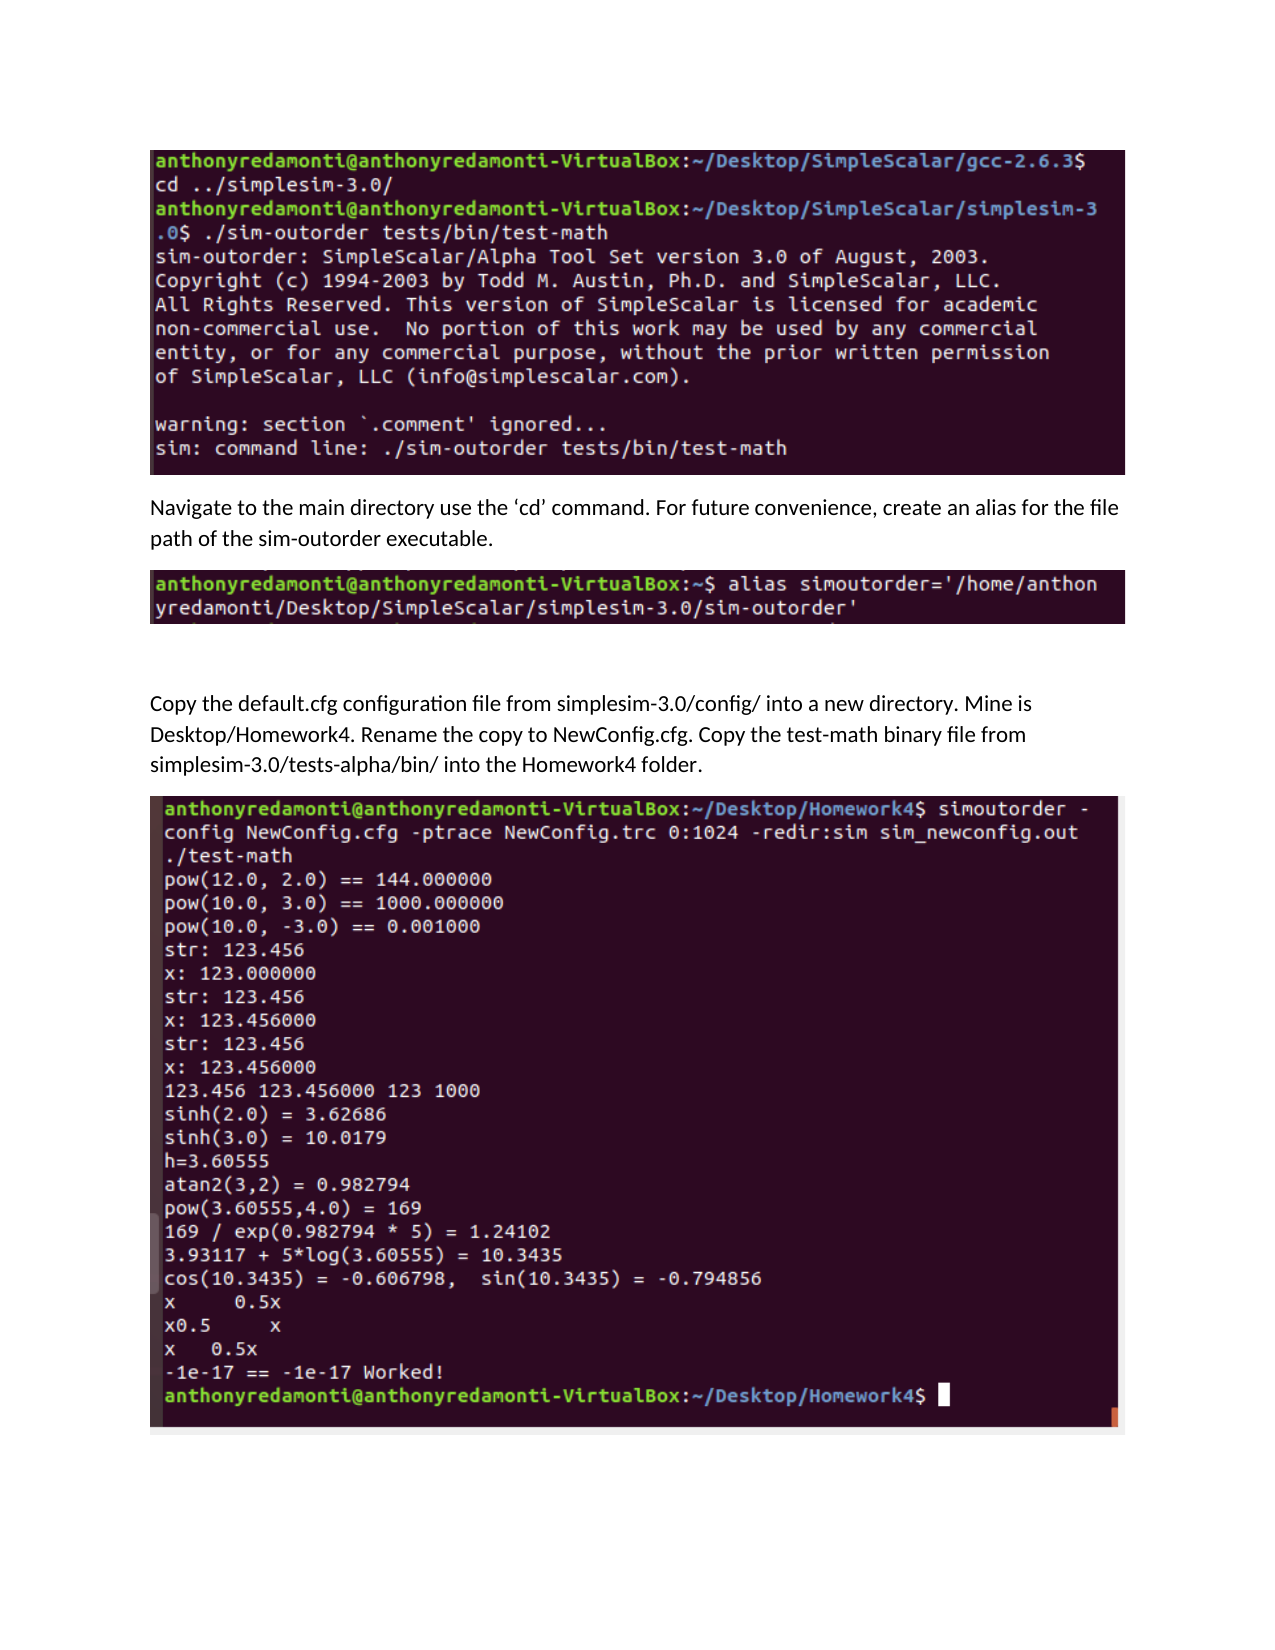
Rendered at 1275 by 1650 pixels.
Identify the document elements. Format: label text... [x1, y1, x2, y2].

picture [150, 570, 1125, 624]
picture [150, 796, 1125, 1435]
text Copy the default.cfg configuration file from simplesim-3.0/config/ into a new directory. Mine is Desktop/Homework4. Rename the copy to NewConfig.cfg. Copy the test-math binary file from simplesim-3.0/tests-alpha/bin/ into the Homework4 folder. [150, 689, 1125, 778]
picture [150, 150, 1125, 475]
text Navigate to the main directory use the ‘cd’ command. For future convenience, create an alias for the file path of the sim-outorder executable. [150, 493, 1125, 552]
